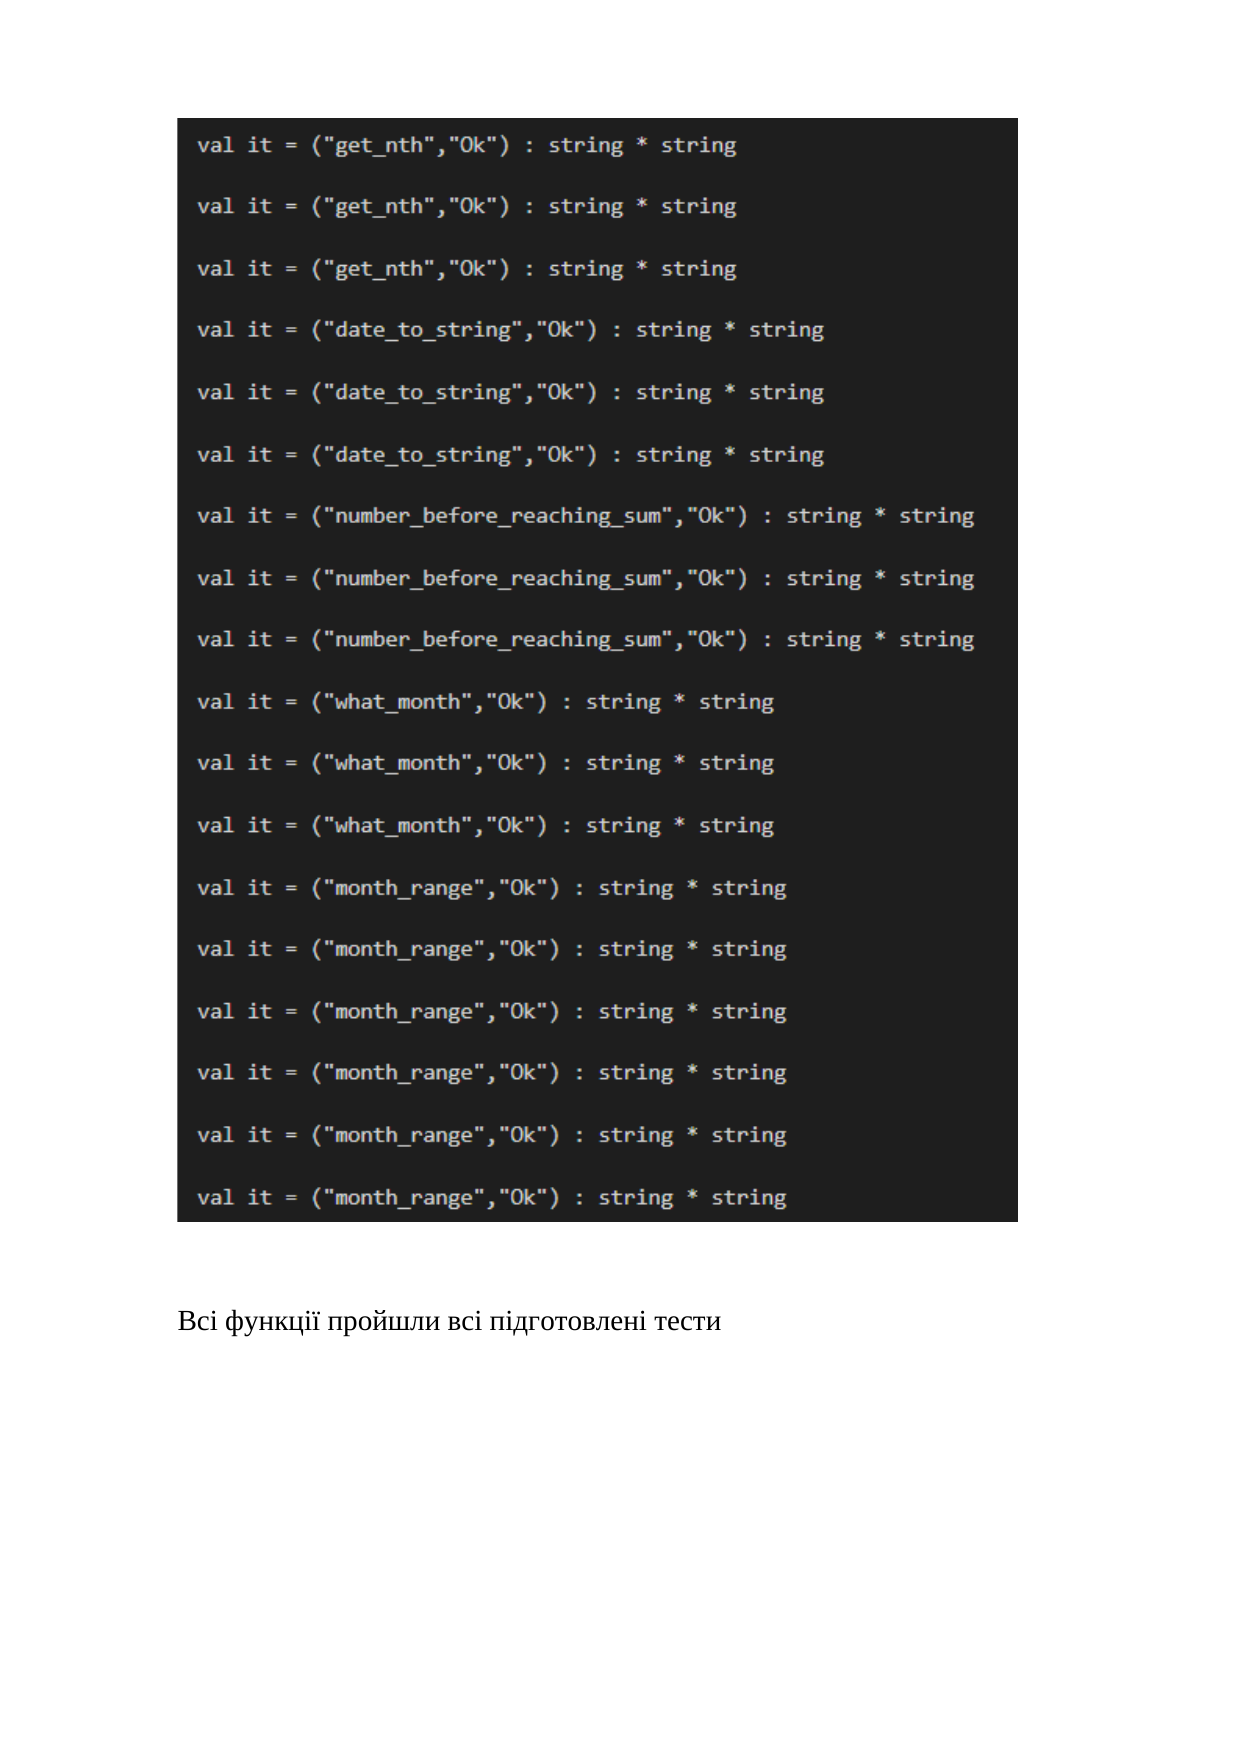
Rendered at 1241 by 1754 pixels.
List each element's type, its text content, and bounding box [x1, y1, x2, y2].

text Всі функції пройшли всі підготовлені тести [177, 1303, 1152, 1337]
picture [177, 118, 1018, 1222]
